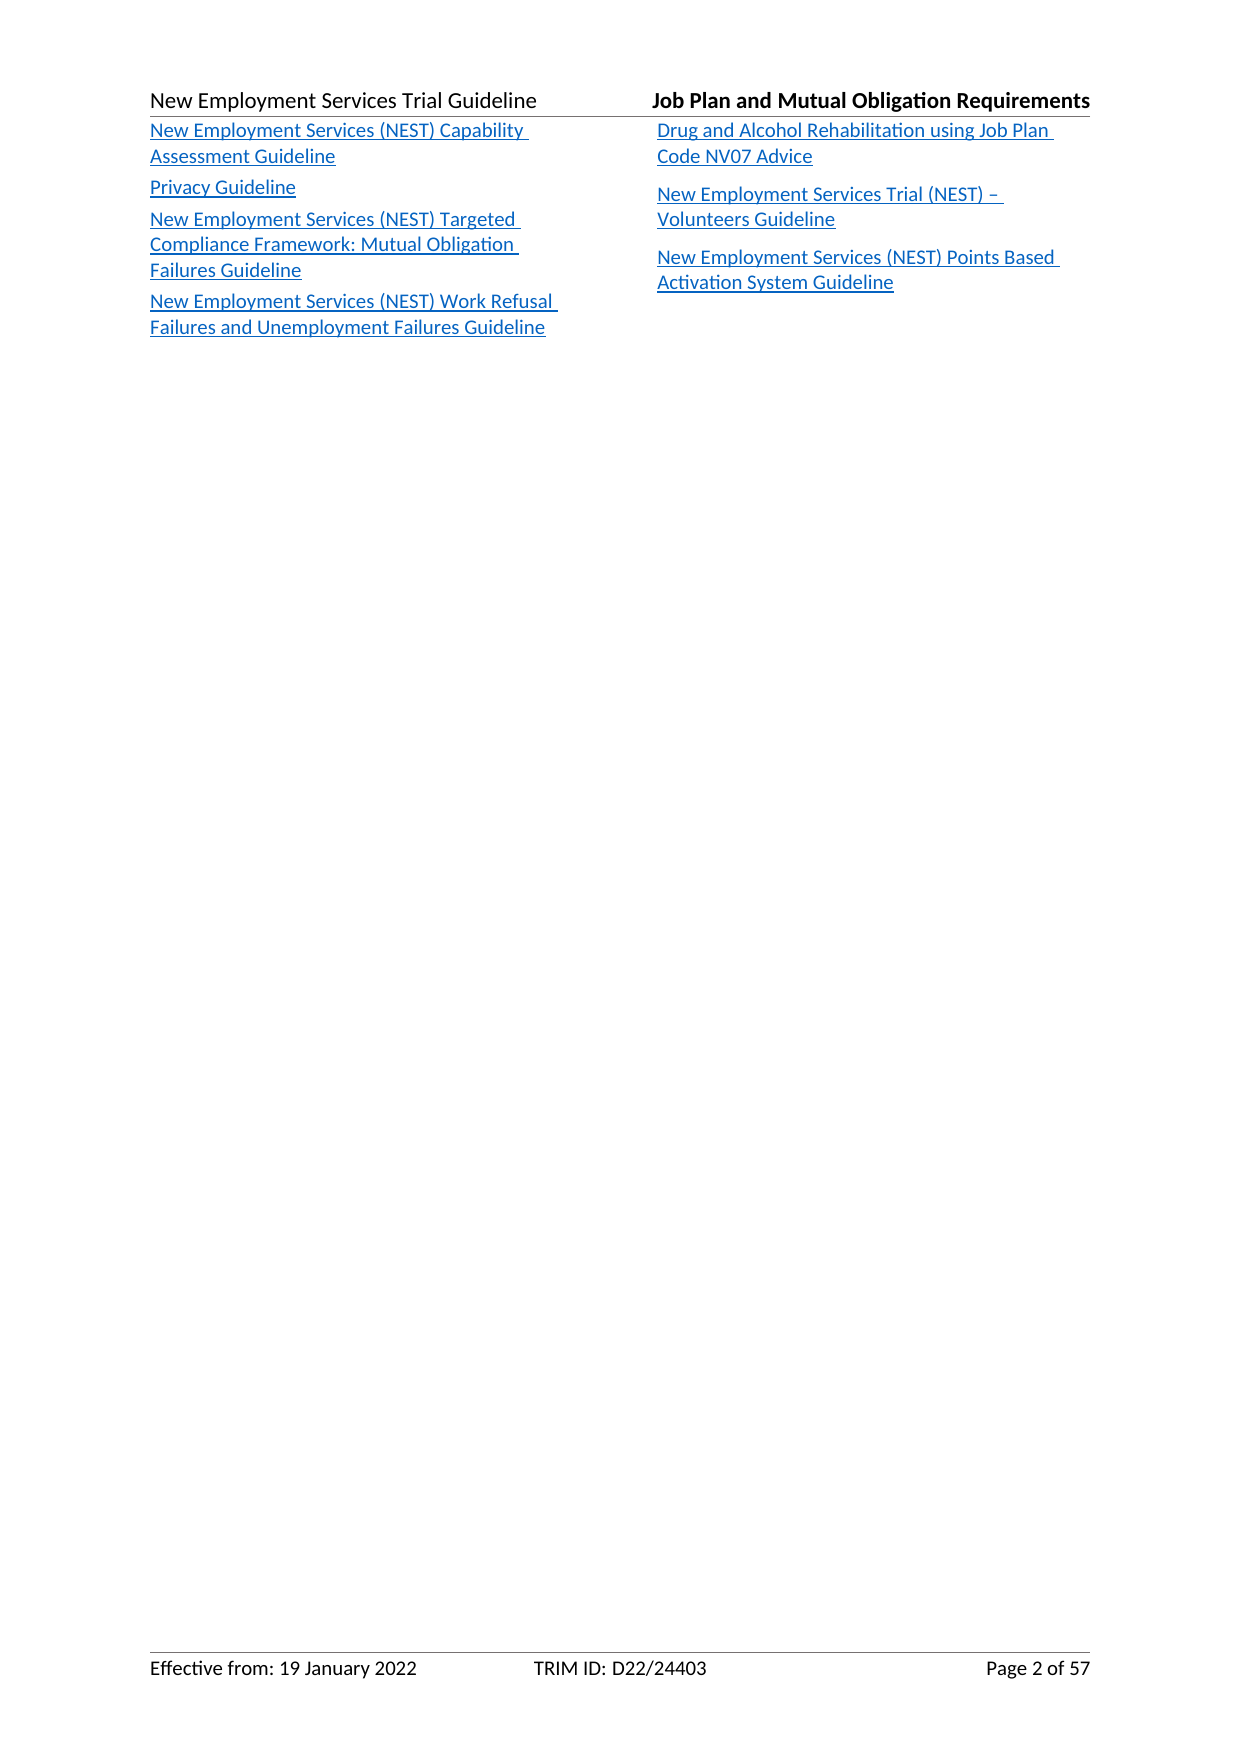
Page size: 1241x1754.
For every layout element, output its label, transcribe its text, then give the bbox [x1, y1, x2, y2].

text New Employment Services (NEST) Points Based Activation System Guideline [657, 244, 1090, 295]
text New Employment Services (NEST) Work Refusal Failures and Unemployment Failures Guideline [150, 289, 583, 339]
text Privacy Guideline [150, 174, 583, 200]
text Drug and Alcohol Rehabilitation using Job Plan Code NV07 Advice [657, 117, 1090, 168]
text New Employment Services Trial (NEST) – Volunteers Guideline [657, 181, 1090, 232]
text New Employment Services (NEST) Targeted Compliance Framework: Mutual Obligation Failures Guideline [150, 206, 583, 282]
text New Employment Services (NEST) Capability Assessment Guideline [150, 117, 583, 168]
